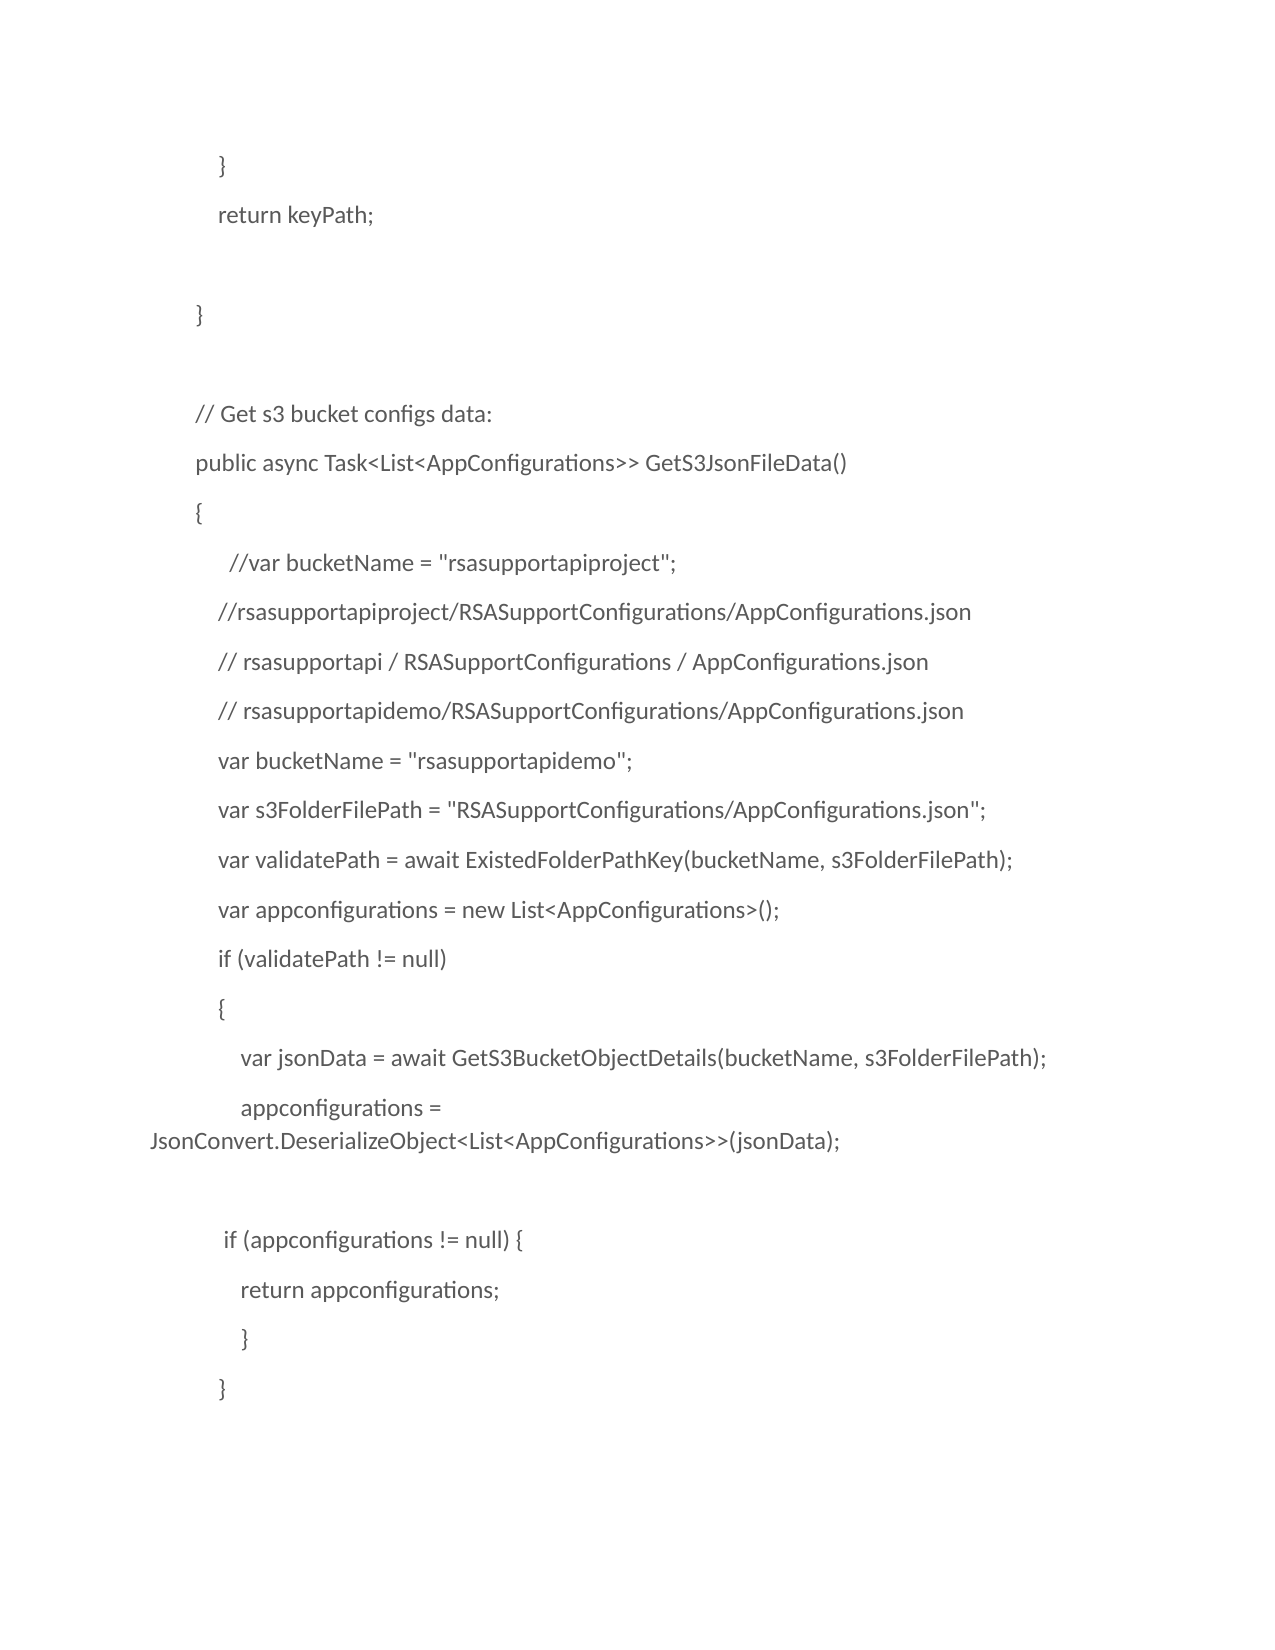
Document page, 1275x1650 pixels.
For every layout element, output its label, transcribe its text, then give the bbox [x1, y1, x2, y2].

text } [150, 1323, 1125, 1354]
text appconfigurations = JsonConvert.DeserializeObject<List<AppConfigurations>>(jsonData); [150, 1092, 1125, 1156]
text var appconfigurations = new List<AppConfigurations>(); [150, 894, 1125, 924]
text public async Task<List<AppConfigurations>> GetS3JsonFileData() [150, 447, 1125, 478]
text return keyPath; [150, 199, 1125, 230]
text var s3FolderFilePath = "RSASupportConfigurations/AppConfigurations.json"; [150, 794, 1125, 825]
text // rsasupportapi / RSASupportConfigurations / AppConfigurations.json [150, 646, 1125, 676]
text // rsasupportapidemo/RSASupportConfigurations/AppConfigurations.json [150, 695, 1125, 726]
text if (validatePath != null) [150, 943, 1125, 974]
text if (appconfigurations != null) { [150, 1224, 1125, 1255]
text { [150, 993, 1125, 1023]
text } [150, 299, 1125, 329]
text } [150, 1373, 1125, 1403]
text var validatePath = await ExistedFolderPathKey(bucketName, s3FolderFilePath); [150, 844, 1125, 875]
text //var bucketName = "rsasupportapiproject"; [150, 547, 1125, 577]
text //rsasupportapiproject/RSASupportConfigurations/AppConfigurations.json [150, 596, 1125, 627]
text return appconfigurations; [150, 1274, 1125, 1304]
text } [150, 150, 1125, 181]
text { [150, 497, 1125, 528]
text var bucketName = "rsasupportapidemo"; [150, 745, 1125, 776]
text // Get s3 bucket configs data: [150, 398, 1125, 428]
text var jsonData = await GetS3BucketObjectDetails(bucketName, s3FolderFilePath); [150, 1042, 1125, 1073]
